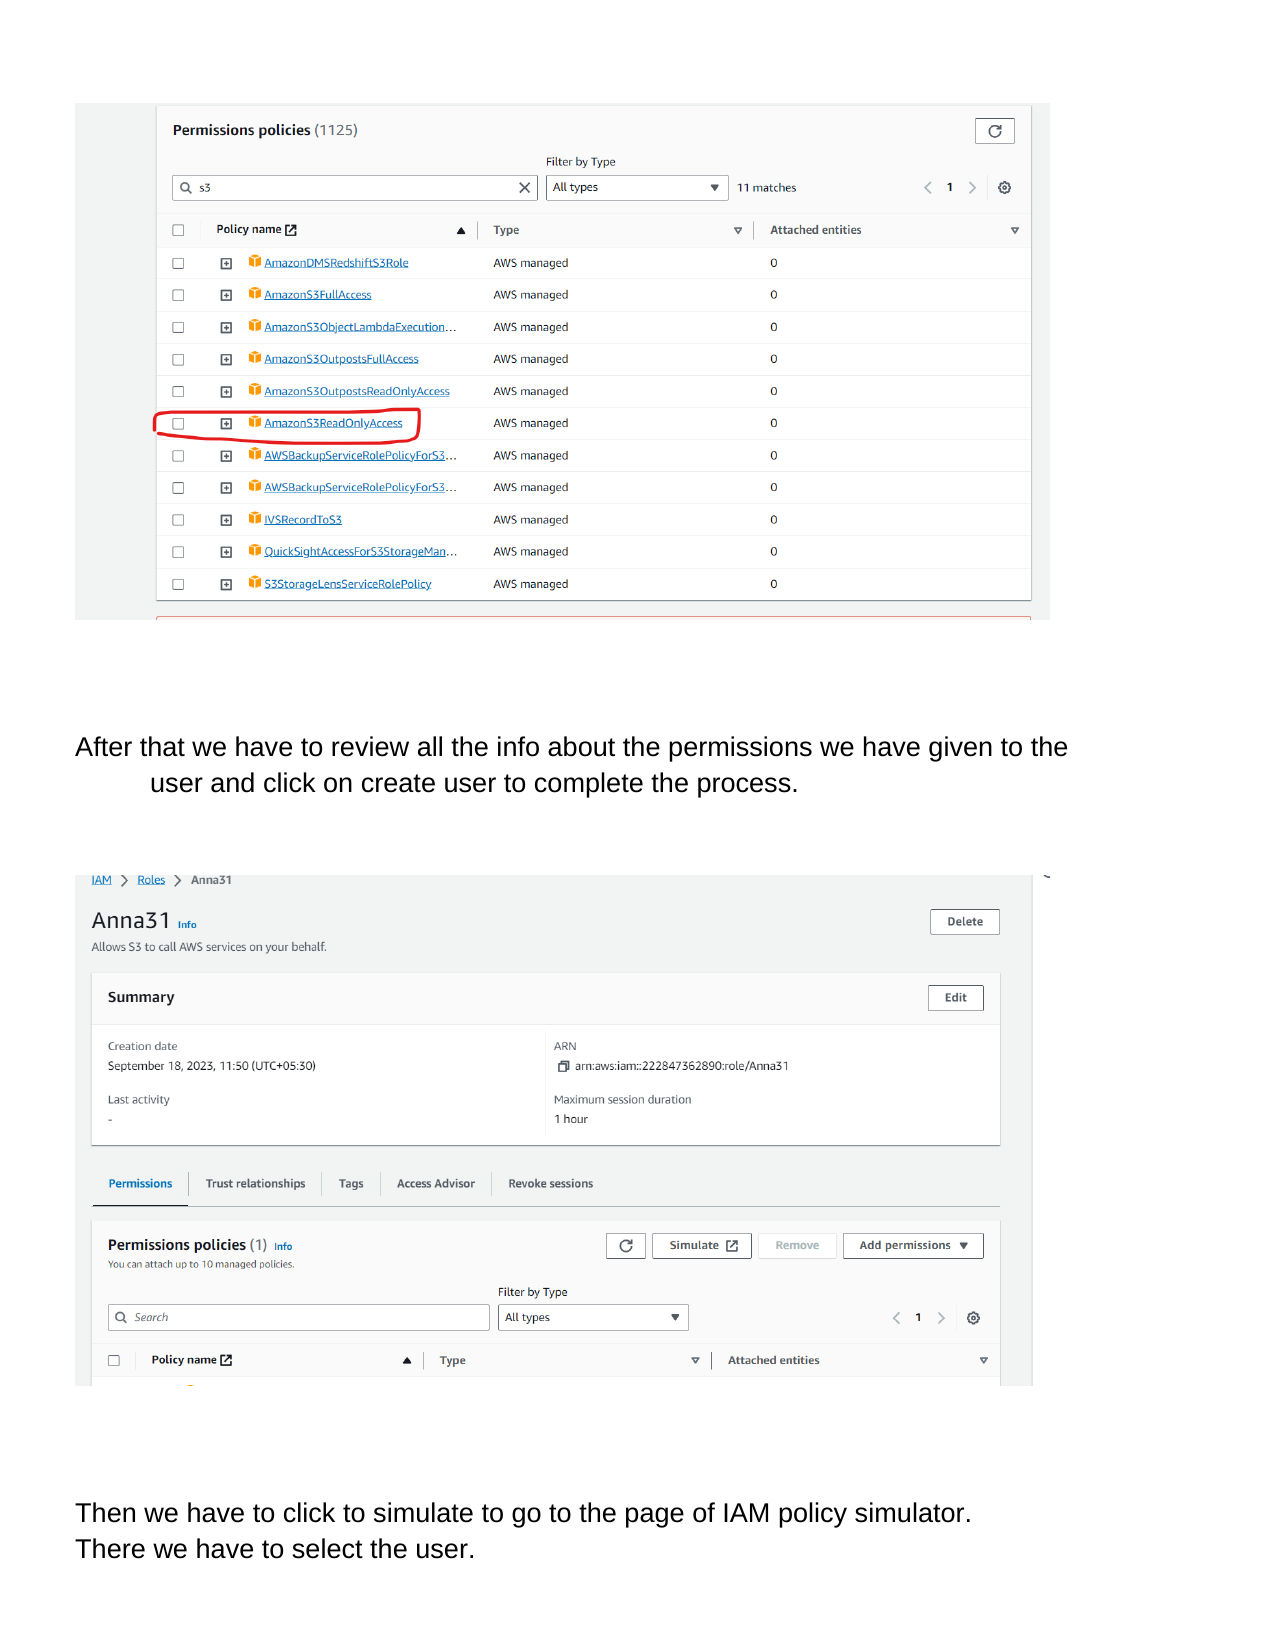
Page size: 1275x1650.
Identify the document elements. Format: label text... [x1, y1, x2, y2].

text After that we have to review all the info about the permissions we have given to the user and click on create user to complete the process. [75, 731, 1125, 799]
text There we have to select the user. [75, 1533, 1125, 1564]
text Then we have to click to simulate to go to the page of IAM policy simulator. [75, 1497, 1125, 1528]
picture [75, 875, 1050, 1386]
picture [75, 103, 1050, 620]
